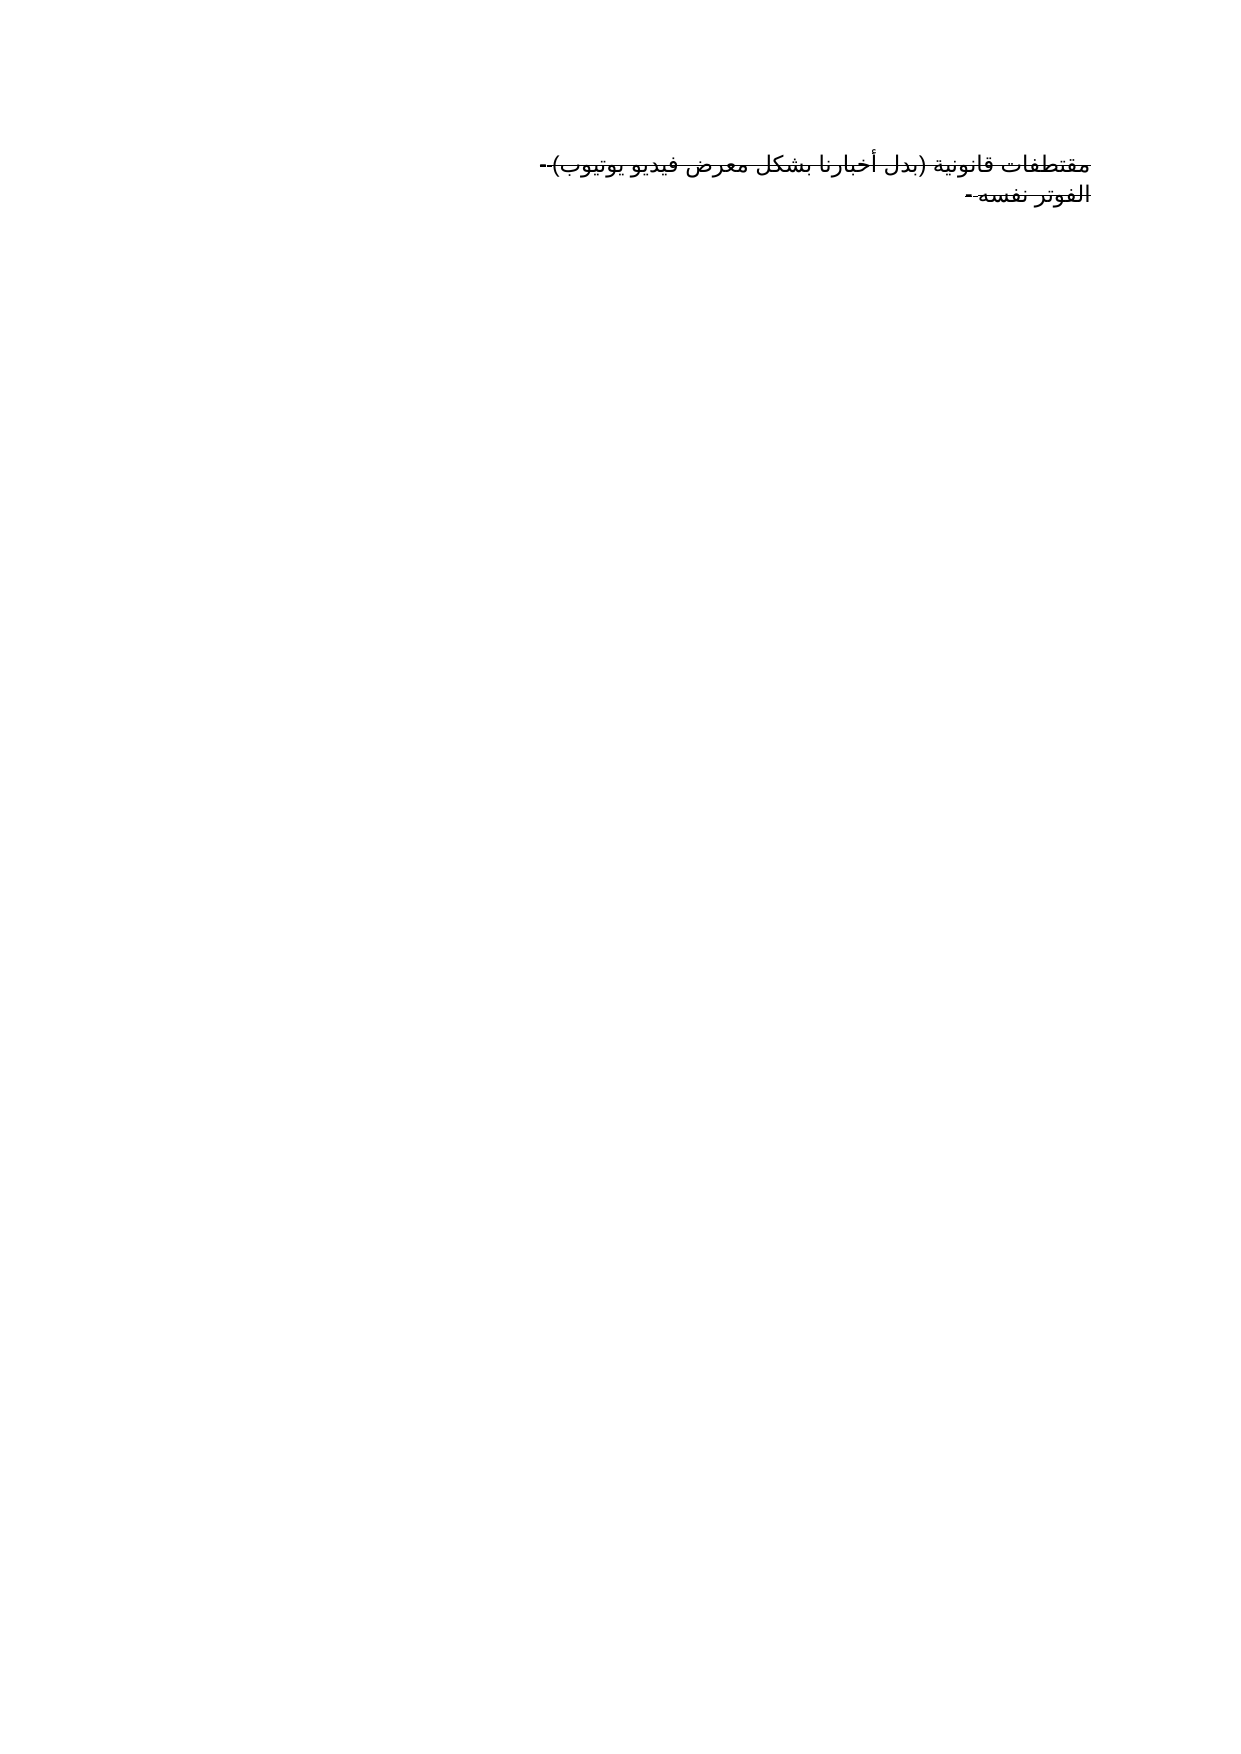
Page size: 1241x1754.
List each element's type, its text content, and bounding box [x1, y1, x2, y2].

list - الفوتر نفسه [194, 180, 1090, 208]
list - مقتطفات قانونية (بدل أخبارنا بشكل معرض فيديو يوتيوب) [194, 150, 1090, 178]
